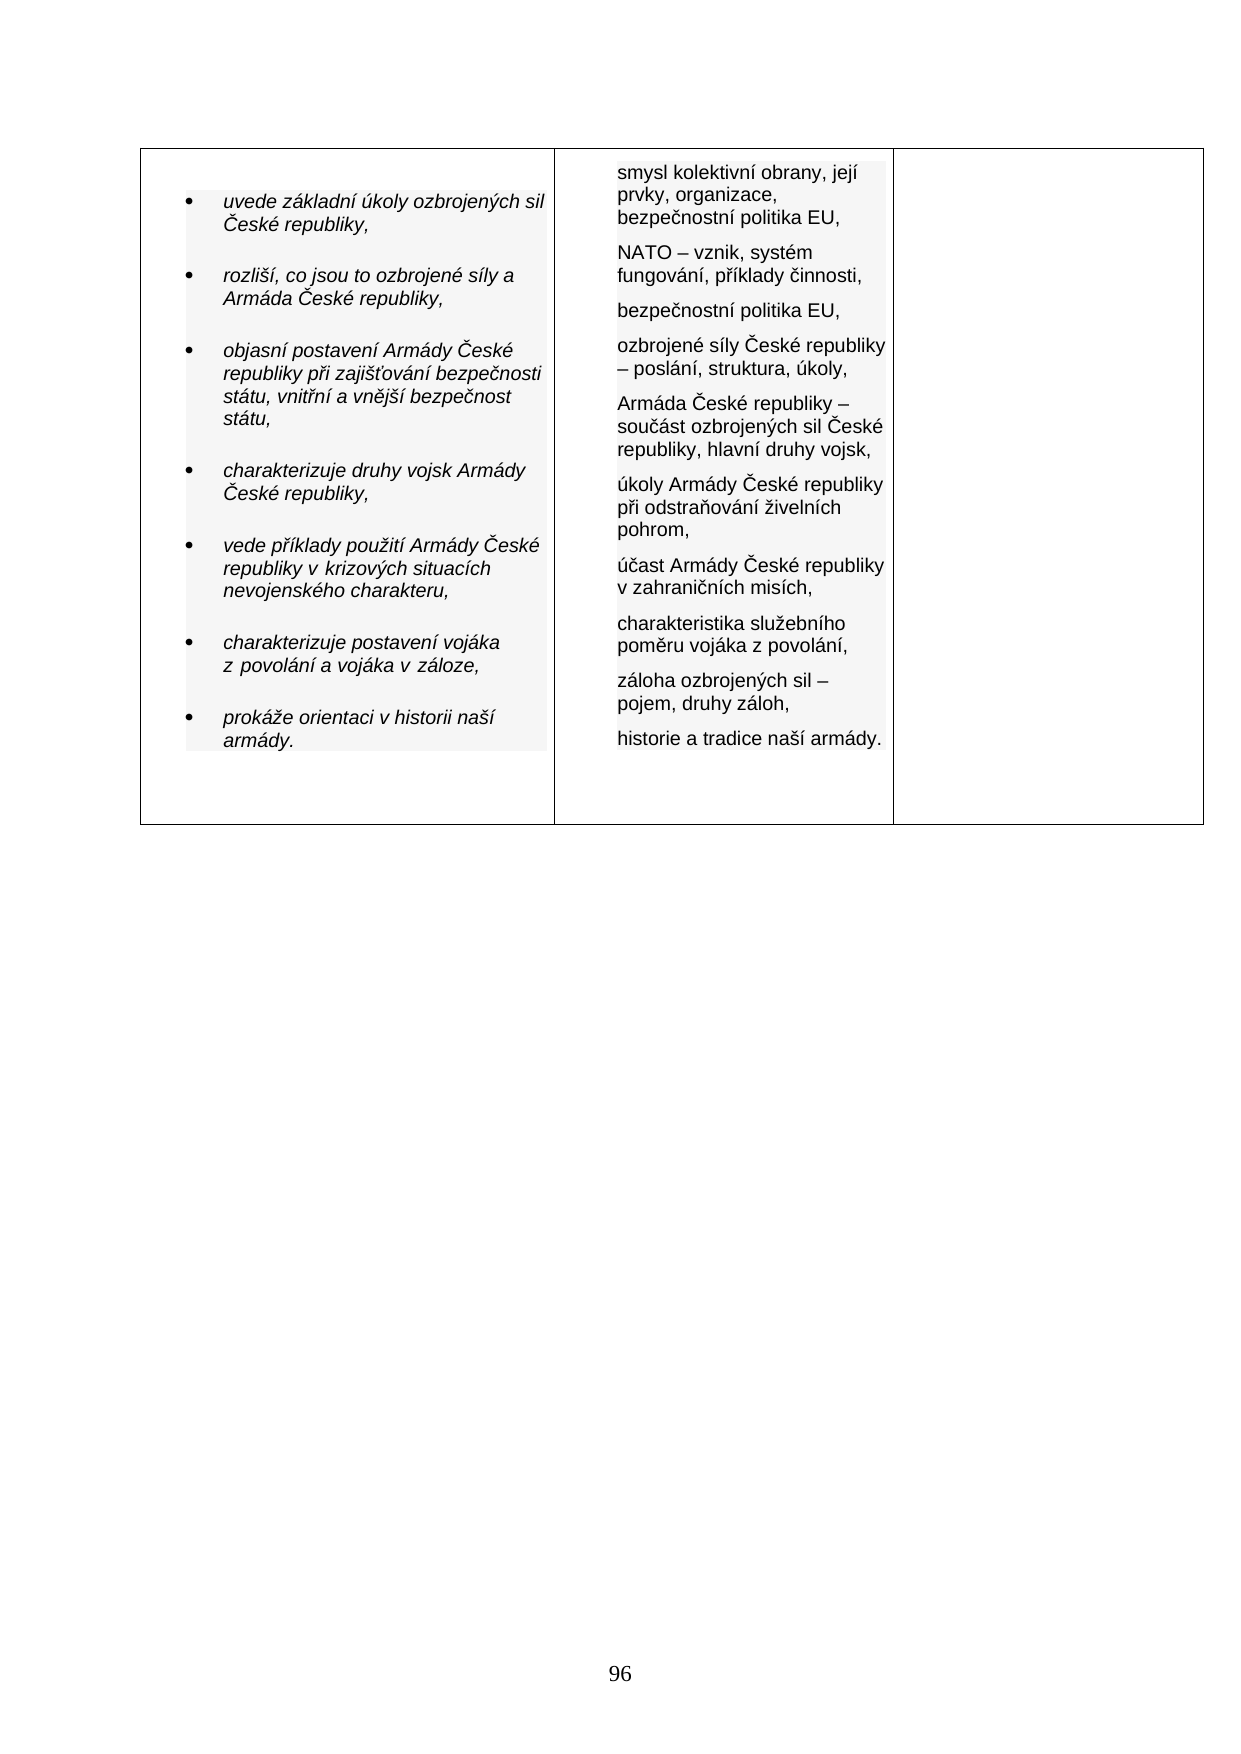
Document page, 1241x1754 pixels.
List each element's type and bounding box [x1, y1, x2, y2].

table_cell [555, 149, 893, 824]
table_cell [141, 149, 554, 824]
table_cell [894, 149, 1203, 824]
